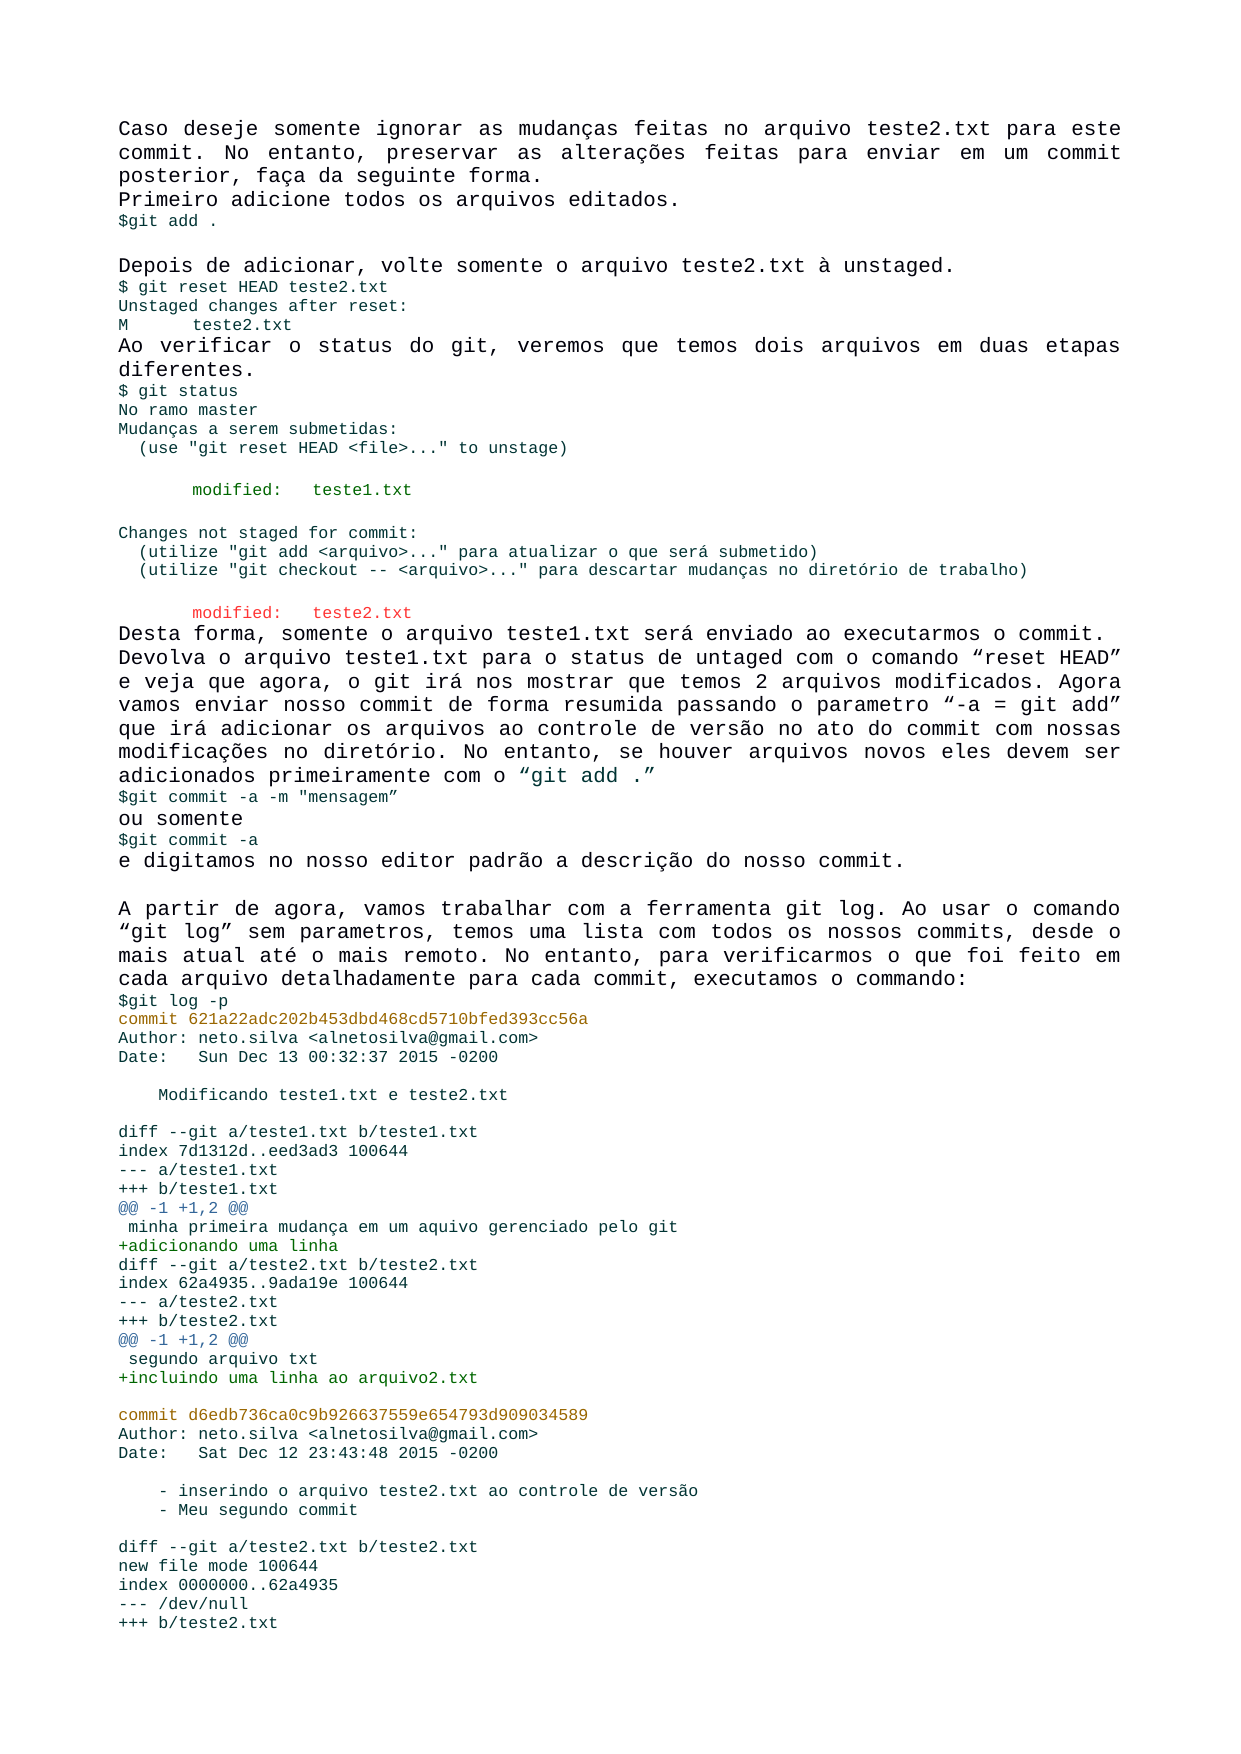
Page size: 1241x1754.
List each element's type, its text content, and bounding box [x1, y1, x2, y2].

text index 7d1312d..eed3ad3 100644 [118, 1143, 1122, 1162]
text Mudanças a serem submetidas: [118, 420, 1122, 439]
text segundo arquivo txt [118, 1350, 1122, 1369]
text +++ b/teste2.txt [118, 1614, 1122, 1633]
text new file mode 100644 [118, 1558, 1122, 1577]
text - Meu segundo commit [118, 1501, 1122, 1520]
text @@ -1 +1,2 @@ [118, 1199, 1122, 1218]
text Unstaged changes after reset: [118, 298, 1122, 317]
text Date: Sat Dec 12 23:43:48 2015 -0200 [118, 1444, 1122, 1463]
text index 0000000..62a4935 [118, 1577, 1122, 1595]
text Primeiro adicione todos os arquivos editados. [118, 189, 1122, 213]
text $git add . [118, 213, 1122, 232]
text +++ b/teste2.txt [118, 1313, 1122, 1331]
text Modificando teste1.txt e teste2.txt [118, 1086, 1122, 1105]
text diff --git a/teste2.txt b/teste2.txt [118, 1256, 1122, 1275]
text +incluindo uma linha ao arquivo2.txt [118, 1369, 1122, 1388]
text modified: teste2.txt [118, 604, 1122, 623]
text +++ b/teste1.txt [118, 1181, 1122, 1199]
text Ao verificar o status do git, veremos que temos dois arquivos em duas etapas diferentes. [118, 335, 1122, 383]
text ou somente [118, 808, 1122, 831]
text --- a/teste1.txt [118, 1162, 1122, 1181]
text $git commit -a [118, 831, 1122, 850]
text diff --git a/teste2.txt b/teste2.txt [118, 1539, 1122, 1558]
text $git log -p [118, 992, 1122, 1011]
text commit 621a22adc202b453dbd468cd5710bfed393cc56a [118, 1011, 1122, 1030]
text minha primeira mudança em um aquivo gerenciado pelo git [118, 1218, 1122, 1237]
text e digitamos no nosso editor padrão a descrição do nosso commit. [118, 850, 1122, 874]
text A partir de agora, vamos trabalhar com a ferramenta git log. Ao usar o comando “git log” sem parametros, temos uma lista com todos os nossos commits, desde o mais atual até o mais remoto. No entanto, para verificarmos o que foi feito em cada arquivo detalhadamente para cada commit, executamos o commando: [118, 897, 1122, 992]
text Desta forma, somente o arquivo teste1.txt será enviado ao executarmos o commit. [118, 623, 1122, 647]
text index 62a4935..9ada19e 100644 [118, 1275, 1122, 1294]
text $git commit -a -m "mensagem” [118, 789, 1122, 808]
text commit d6edb736ca0c9b926637559e654793d909034589 [118, 1407, 1122, 1426]
text $ git reset HEAD teste2.txt [118, 279, 1122, 298]
text --- a/teste2.txt [118, 1294, 1122, 1313]
text M teste2.txt [118, 317, 1122, 335]
text Caso deseje somente ignorar as mudanças feitas no arquivo teste2.txt para este commit. No entanto, preservar as alterações feitas para enviar em um commit posterior, faça da seguinte forma. [118, 118, 1122, 189]
text (utilize "git checkout -- <arquivo>..." para descartar mudanças no diretório de trabalho) [118, 562, 1122, 581]
text @@ -1 +1,2 @@ [118, 1331, 1122, 1350]
text Author: neto.silva <alnetosilva@gmail.com> [118, 1030, 1122, 1049]
text Author: neto.silva <alnetosilva@gmail.com> [118, 1426, 1122, 1444]
text +adicionando uma linha [118, 1237, 1122, 1256]
text Depois de adicionar, volte somente o arquivo teste2.txt à unstaged. [118, 255, 1122, 279]
text $ git status [118, 383, 1122, 402]
text (utilize "git add <arquivo>..." para atualizar o que será submetido) [118, 543, 1122, 562]
text - inserindo o arquivo teste2.txt ao controle de versão [118, 1482, 1122, 1501]
text Devolva o arquivo teste1.txt para o status de untaged com o comando “reset HEAD” e veja que agora, o git irá nos mostrar que temos 2 arquivos modificados. Agora vamos enviar nosso commit de forma resumida passando o parametro “-a = git add” que irá adicionar os arquivos ao controle de versão no ato do commit com nossas modificações no diretório. No entanto, se houver arquivos novos eles devem ser adicionados primeiramente com o “git add .” [118, 647, 1122, 789]
text (use "git reset HEAD <file>..." to unstage) [118, 439, 1122, 458]
text modified: teste1.txt [118, 482, 1122, 501]
text diff --git a/teste1.txt b/teste1.txt [118, 1124, 1122, 1143]
text Date: Sun Dec 13 00:32:37 2015 -0200 [118, 1049, 1122, 1067]
text No ramo master [118, 402, 1122, 420]
text --- /dev/null [118, 1595, 1122, 1614]
text Changes not staged for commit: [118, 524, 1122, 543]
